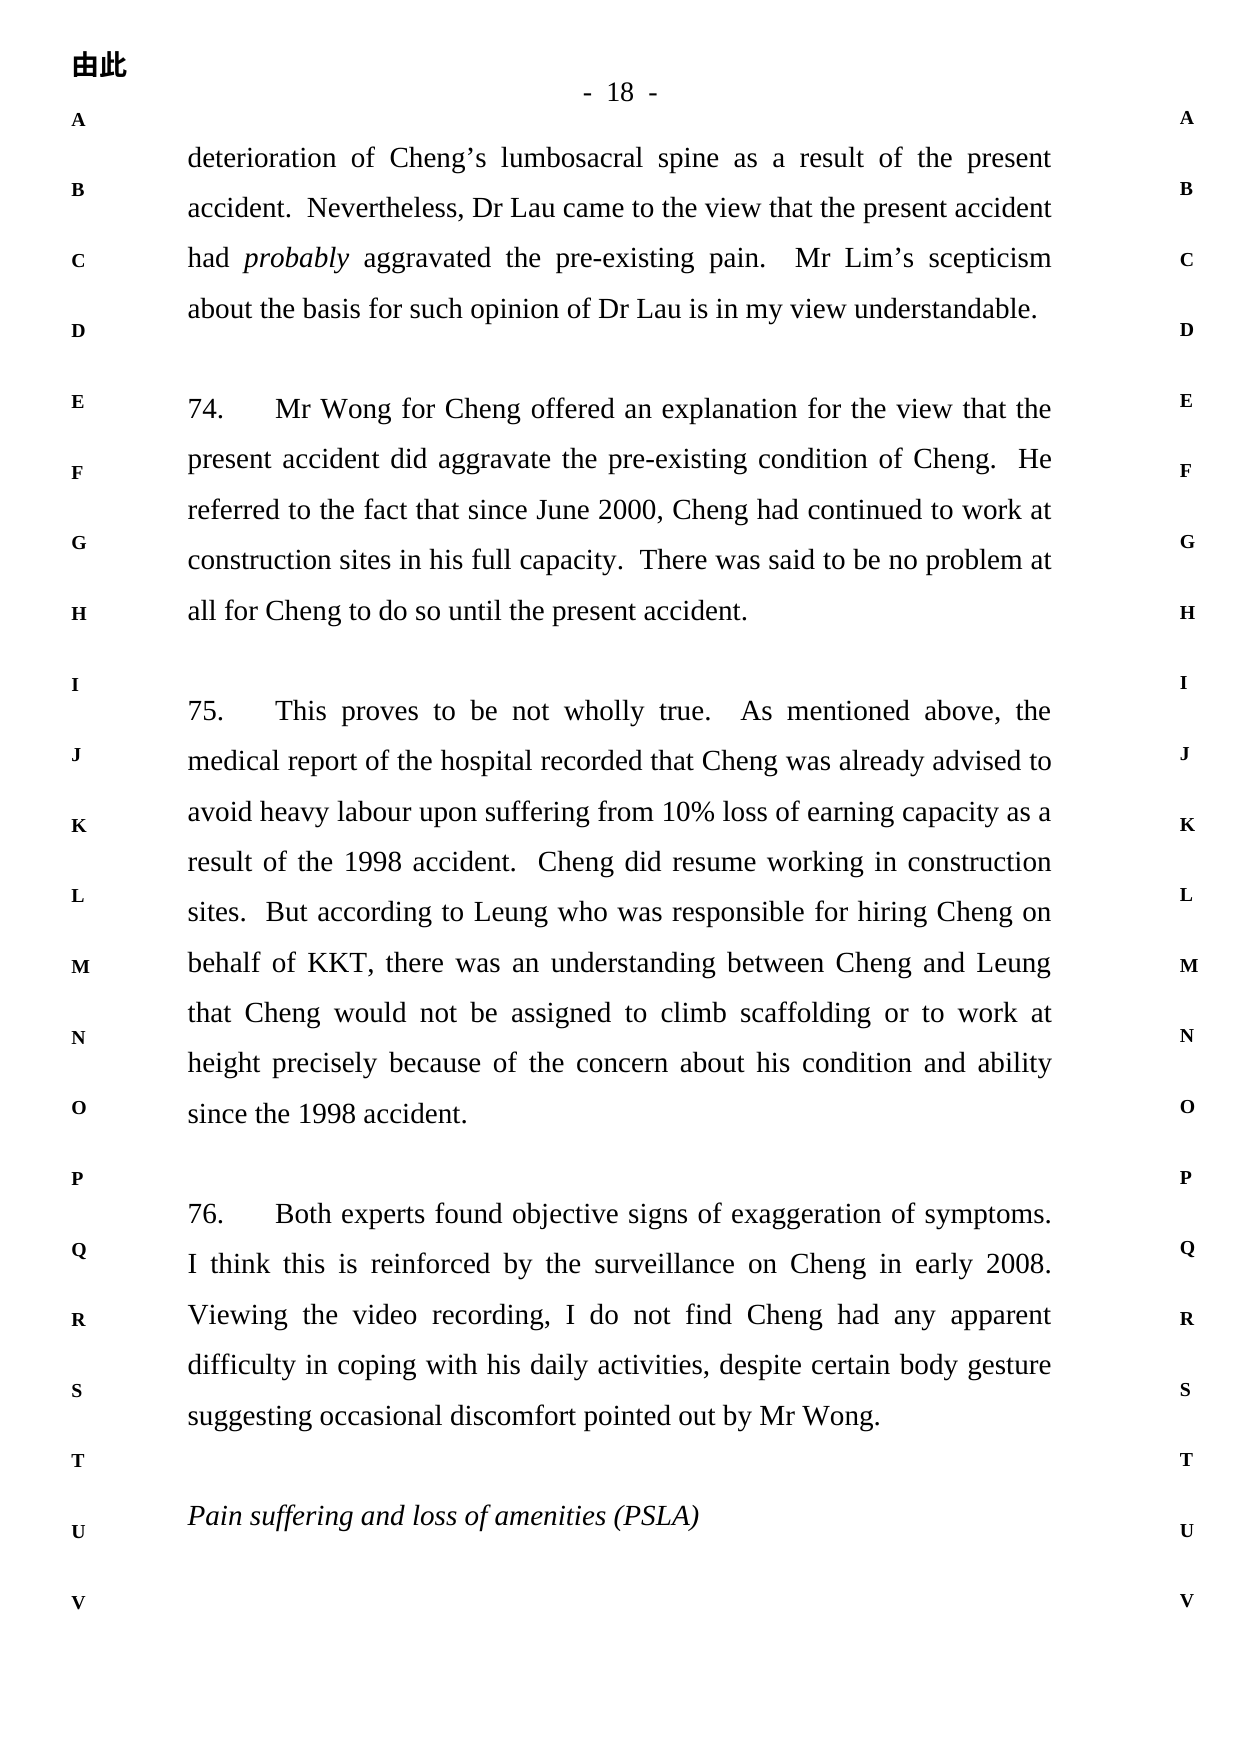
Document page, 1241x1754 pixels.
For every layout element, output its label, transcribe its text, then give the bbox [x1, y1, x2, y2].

text Pain suffering and loss of amenities (PSLA) [187, 1498, 1053, 1532]
list Both experts found objective signs of exaggeration of symptoms. I think this is reinforced by the surveillance on Cheng in early 2008. Viewing the video recording, I do not find Cheng had any apparent difficulty in coping with his daily activities, despite certain body gesture suggesting occasional discomfort pointed out by Mr Wong. [187, 1196, 1053, 1431]
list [187, 140, 1053, 324]
list This proves to be not wholly true. As mentioned above, the medical report of the hospital recorded that Cheng was already advised to avoid heavy labour upon suffering from 10% loss of earning capacity as a result of the 1998 accident. Cheng did resume working in construction sites. But according to Leung who was responsible for hiring Cheng on behalf of KKT, there was an understanding between Cheng and Leung that Cheng would not be assigned to climb scaffolding or to work at height precisely because of the concern about his condition and ability since the 1998 accident. [187, 693, 1053, 1129]
list Mr Wong for Cheng offered an explanation for the view that the present accident did aggravate the pre-existing condition of Cheng. He referred to the fact that since June 2000, Cheng had continued to work at construction sites in his full capacity. There was said to be no problem at all for Cheng to do so until the present accident. [187, 391, 1053, 626]
